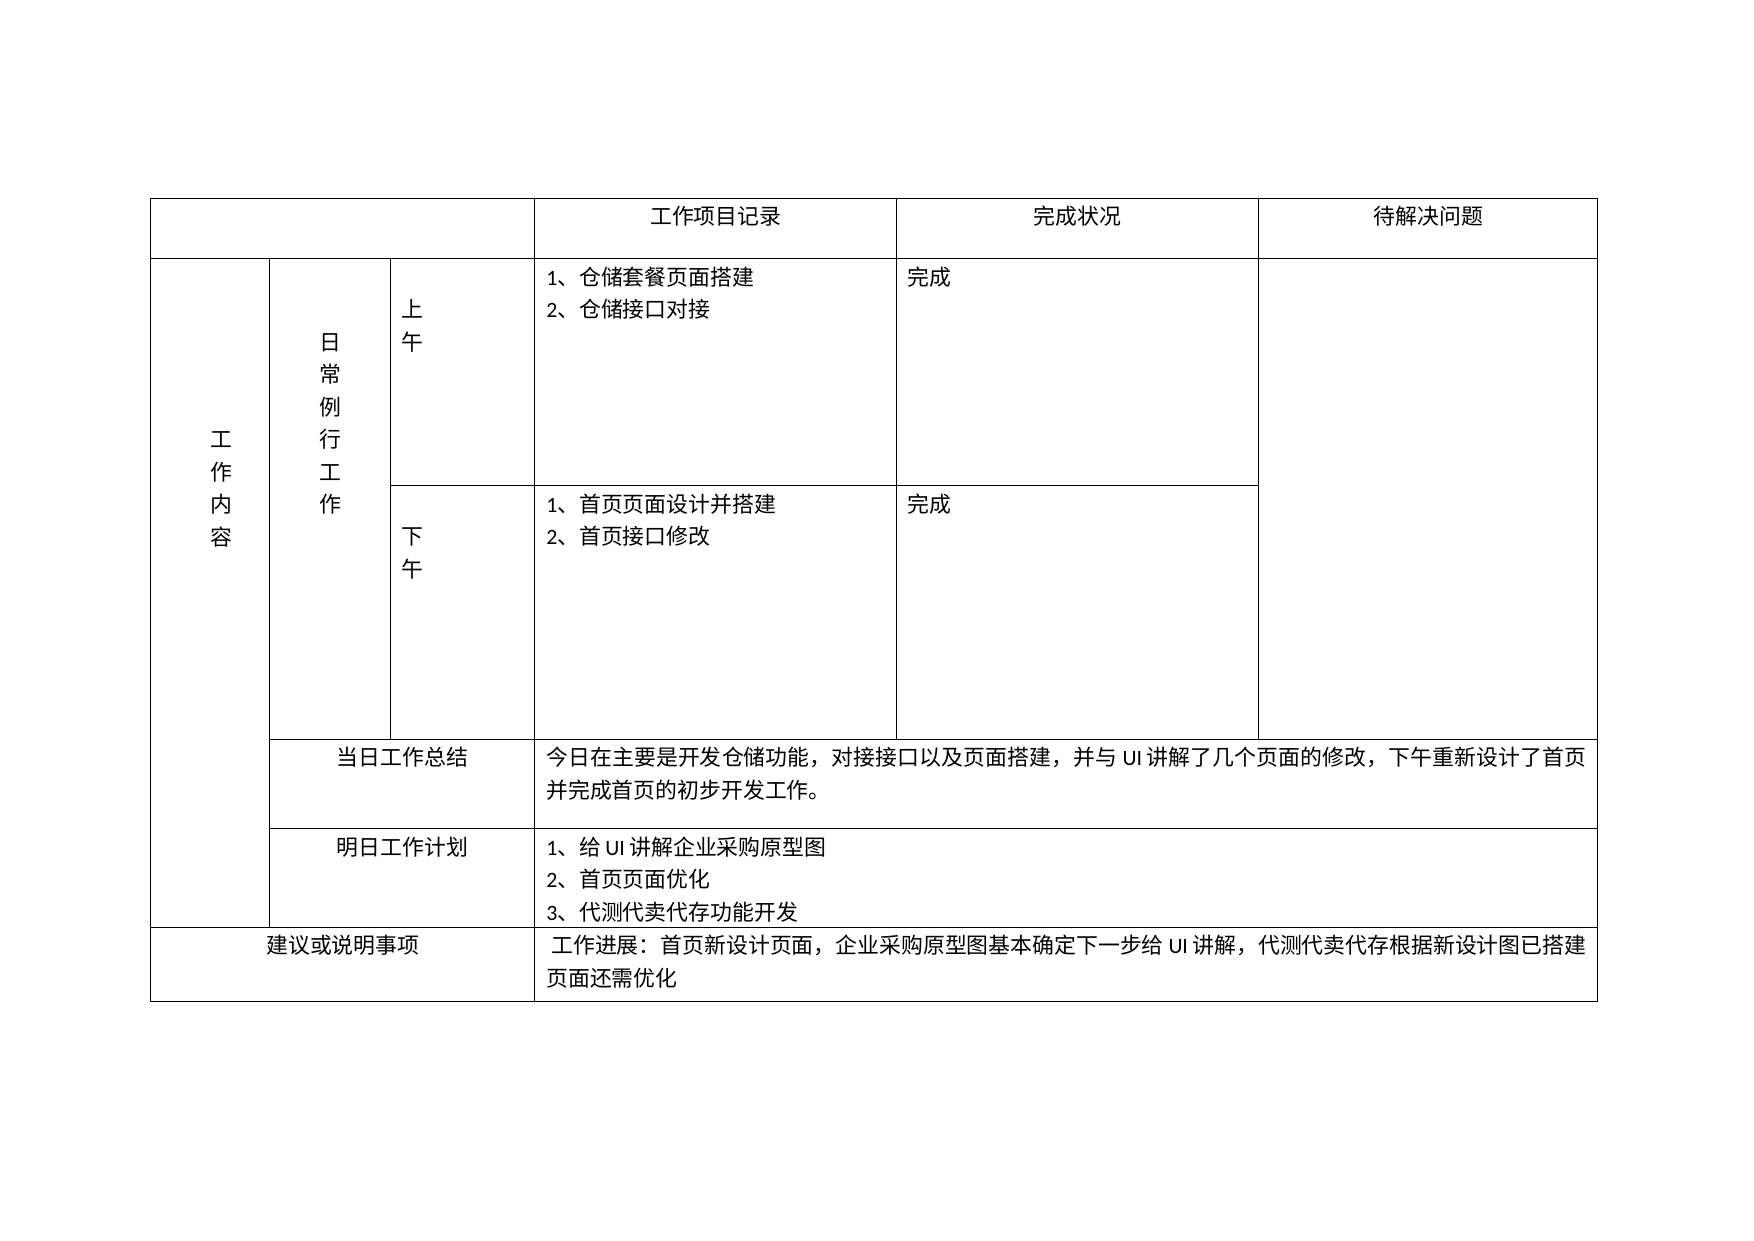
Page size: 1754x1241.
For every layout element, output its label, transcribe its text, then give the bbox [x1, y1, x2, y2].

table_cell 工 作 内 容 [151, 259, 269, 927]
table_cell 建议或说明事项 [151, 928, 534, 1001]
table_header 工作项目记录 [535, 199, 896, 258]
table_cell 1、给UI讲解企业采购原型图 2、首页页面优化 3、代测代卖代存功能开发 [535, 829, 1597, 927]
table_cell 下 午 [391, 486, 534, 739]
table_header 待解决问题 [1259, 199, 1597, 258]
table_header [151, 199, 534, 258]
table_cell 完成 [897, 259, 1258, 485]
table_cell 当日工作总结 [270, 740, 534, 828]
table_cell [1259, 259, 1597, 739]
table_cell 工作进展：首页新设计页面，企业采购原型图基本确定下一步给UI讲解，代测代卖代存根据新设计图已搭建页面还需优化 [535, 928, 1597, 1001]
table_cell 1、仓储套餐页面搭建 2、仓储接口对接 [535, 259, 896, 485]
table_cell 今日在主要是开发仓储功能，对接接口以及页面搭建，并与UI讲解了几个页面的修改，下午重新设计了首页并完成首页的初步开发工作。 [535, 740, 1597, 828]
table_cell 完成 [897, 486, 1258, 739]
table_cell 日 常 例 行 工 作 [270, 259, 390, 739]
table_header 完成状况 [897, 199, 1258, 258]
table_cell 上 午 [391, 259, 534, 485]
table_cell 明日工作计划 [270, 829, 534, 927]
table_cell 1、首页页面设计并搭建 2、首页接口修改 [535, 486, 896, 739]
